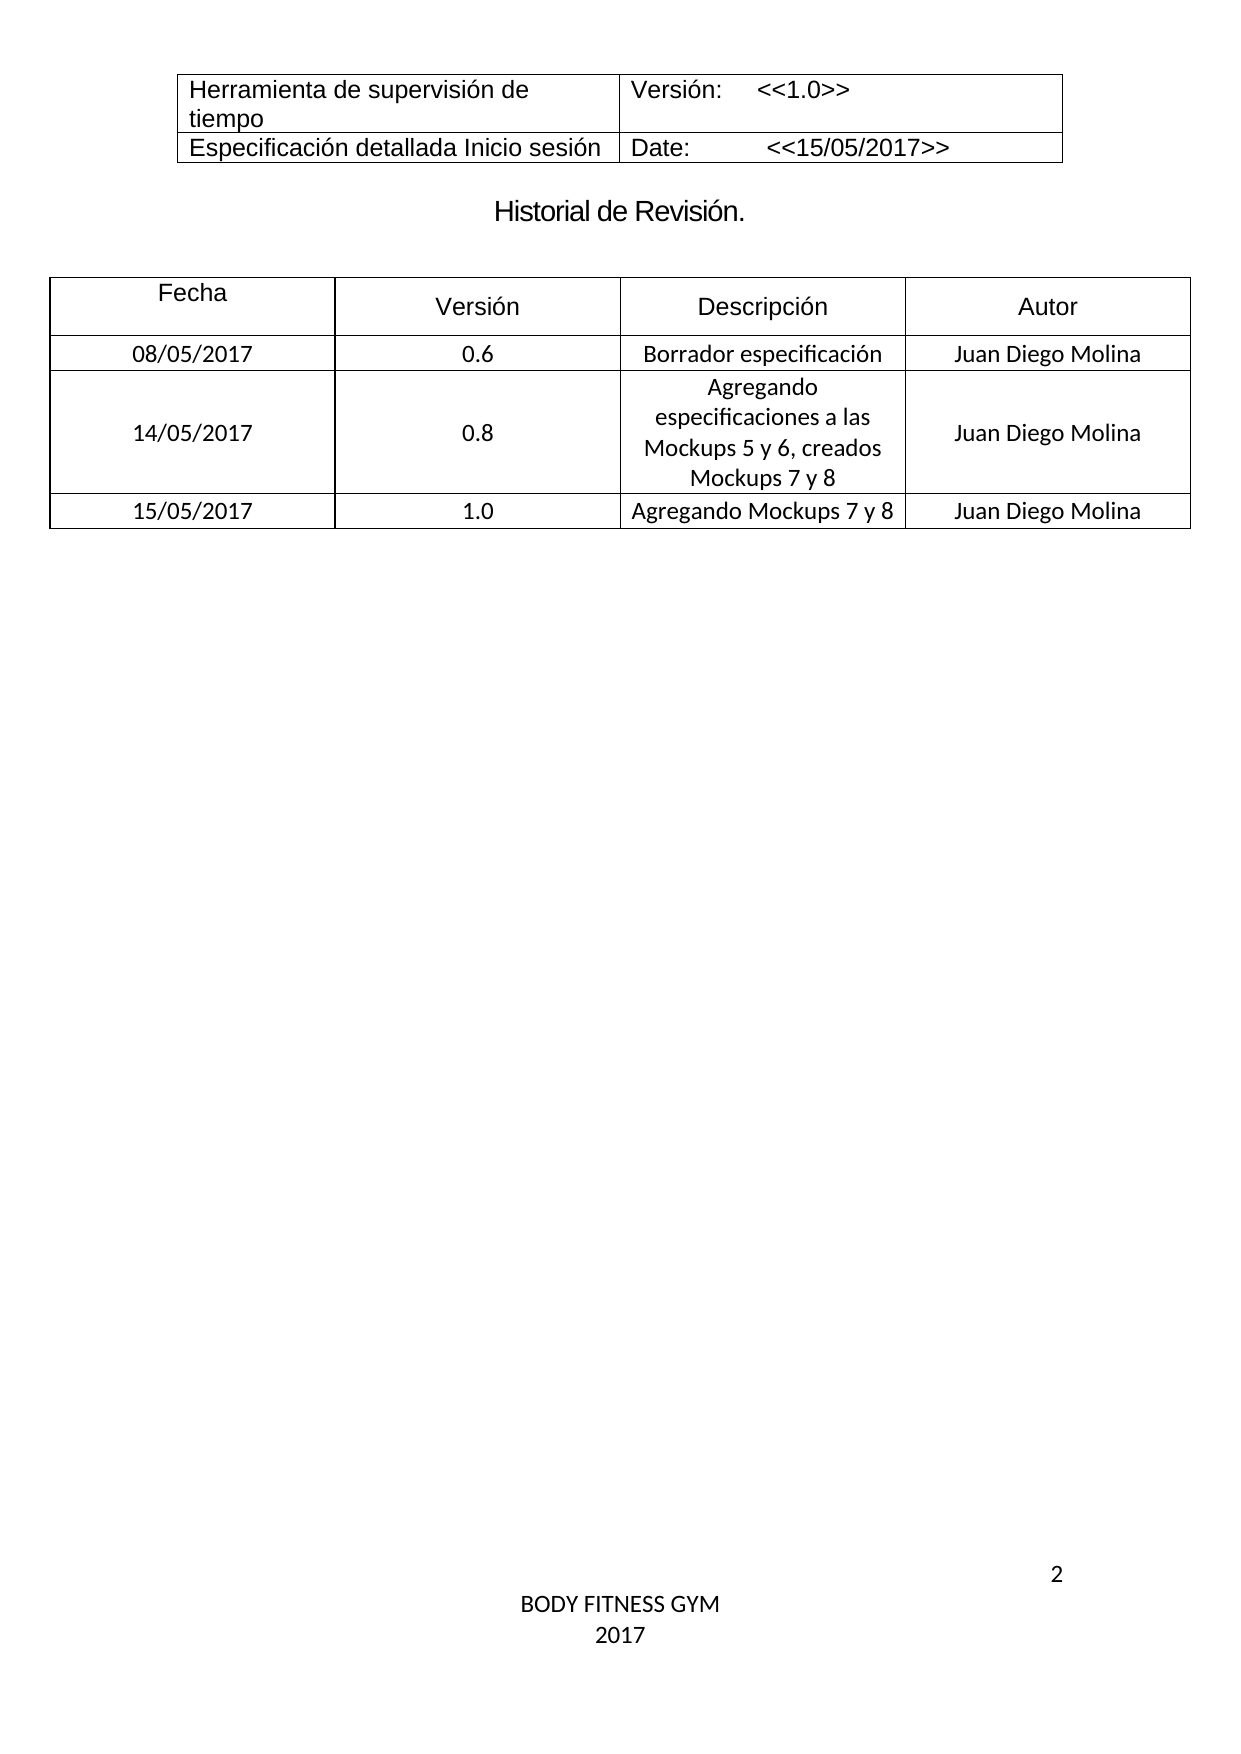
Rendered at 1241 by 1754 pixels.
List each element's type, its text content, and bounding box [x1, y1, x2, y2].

table_cell Juan Diego Molina [906, 371, 1190, 493]
table_cell 0.6 [336, 336, 620, 370]
table_cell Agregando Mockups 7 y 8 [621, 494, 905, 528]
table_cell 0.8 [336, 371, 620, 493]
table_cell 08/05/2017 [51, 336, 334, 370]
table_cell 15/05/2017 [51, 494, 334, 528]
table_cell Borrador especificación [621, 336, 905, 370]
table_cell 1.0 [336, 494, 620, 528]
table_cell Juan Diego Molina [906, 336, 1190, 370]
table_header Fecha [51, 278, 334, 335]
table_header Descripción [621, 278, 905, 335]
table_header Versión [336, 278, 620, 335]
table_cell 14/05/2017 [51, 371, 334, 493]
title Historial de Revisión. [177, 194, 1063, 227]
table_cell Agregando especificaciones a las Mockups 5 y 6, creados Mockups 7 y 8 [621, 371, 905, 493]
table_cell Juan Diego Molina [906, 494, 1190, 528]
table_header Autor [906, 278, 1190, 335]
